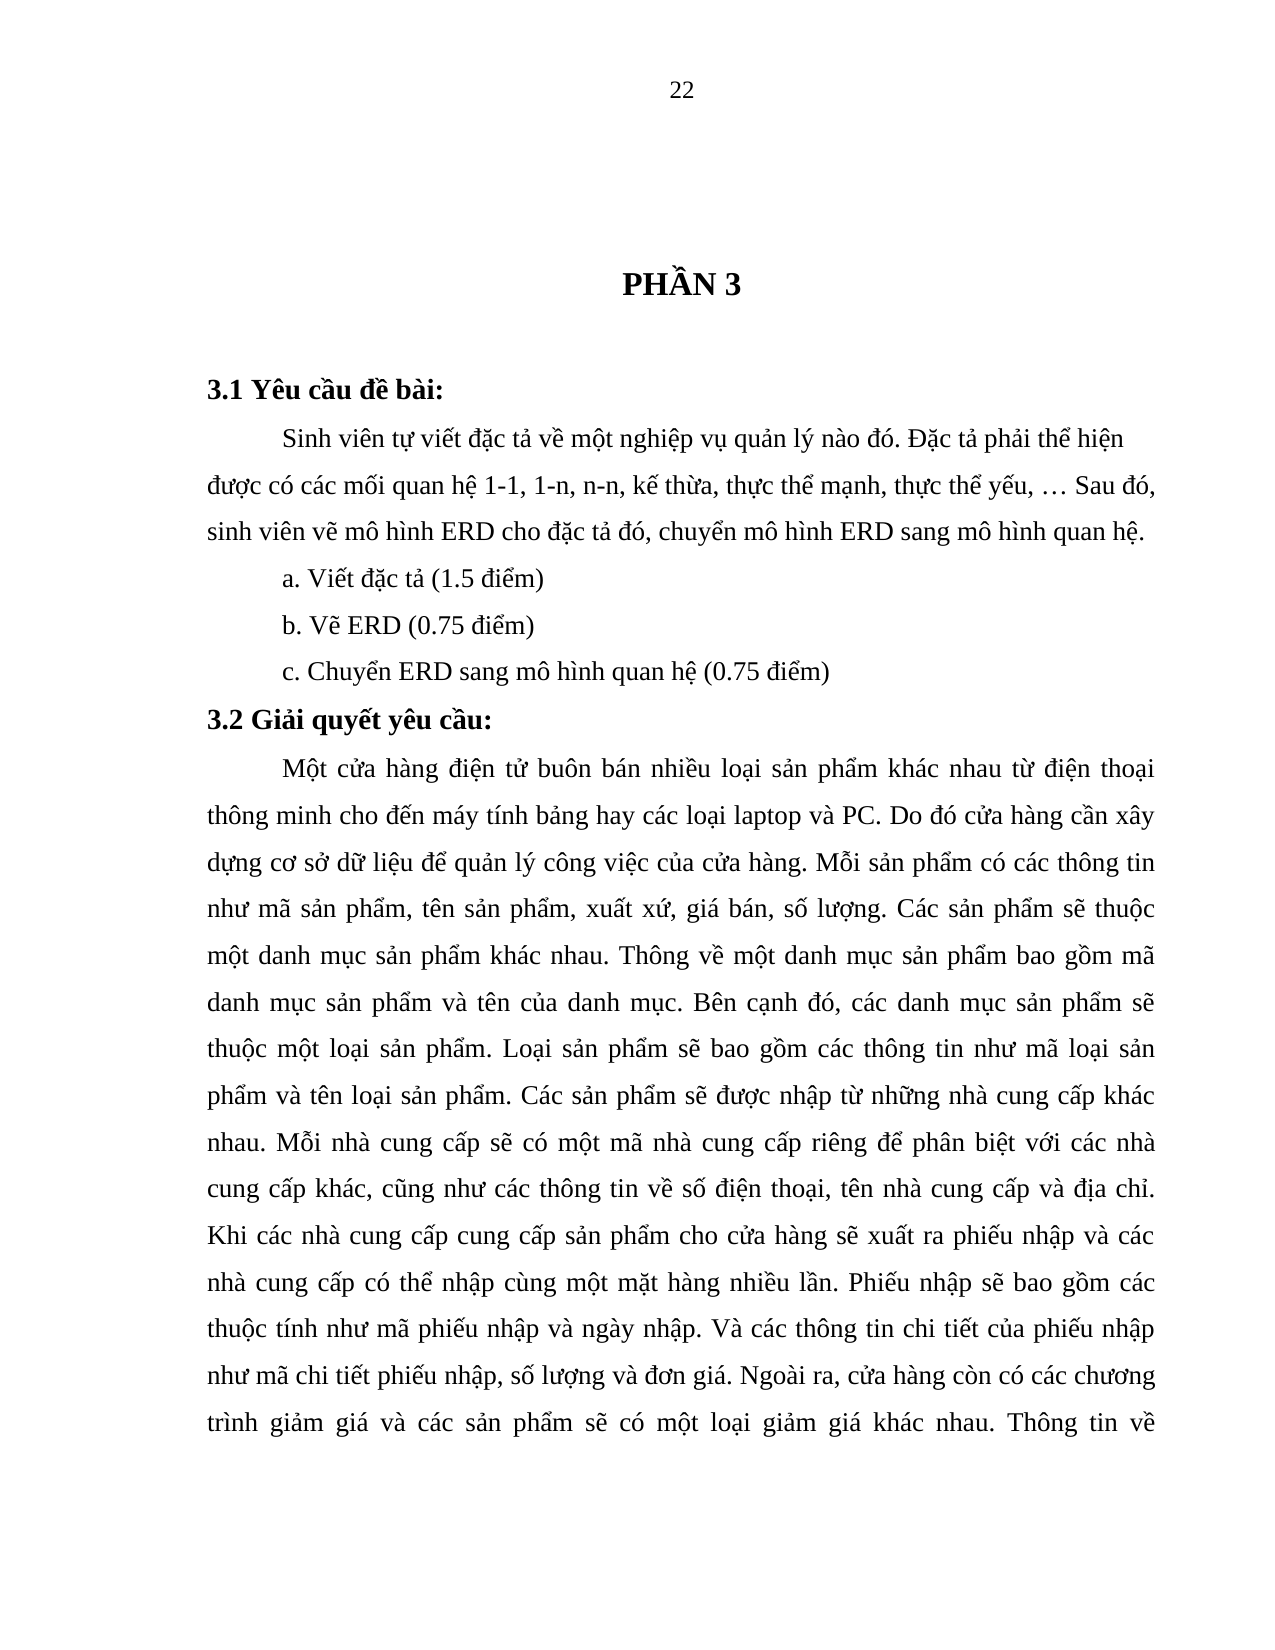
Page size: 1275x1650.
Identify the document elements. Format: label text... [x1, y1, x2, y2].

text 3.1 Yêu cầu đề bài: [207, 372, 1157, 405]
text PHẦN 3 [207, 264, 1157, 303]
text Sinh viên tự viết đặc tả về một nghiệp vụ quản lý nào đó. Đặc tả phải thể hiện được có các mối quan hệ 1-1, 1-n, n-n, kế thừa, thực thể mạnh, thực thể yếu, … Sau đó, sinh viên vẽ mô hình ERD cho đặc tả đó, chuyển mô hình ERD sang mô hình quan hệ. [207, 422, 1157, 547]
text c. Chuyển ERD sang mô hình quan hệ (0.75 điểm) [207, 655, 1157, 687]
text b. Vẽ ERD (0.75 điểm) [207, 609, 1157, 640]
text a. Viết đặc tả (1.5 điểm) [207, 562, 1157, 593]
text 3.2 Giải quyết yêu cầu: [207, 702, 1157, 736]
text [207, 752, 1157, 1437]
